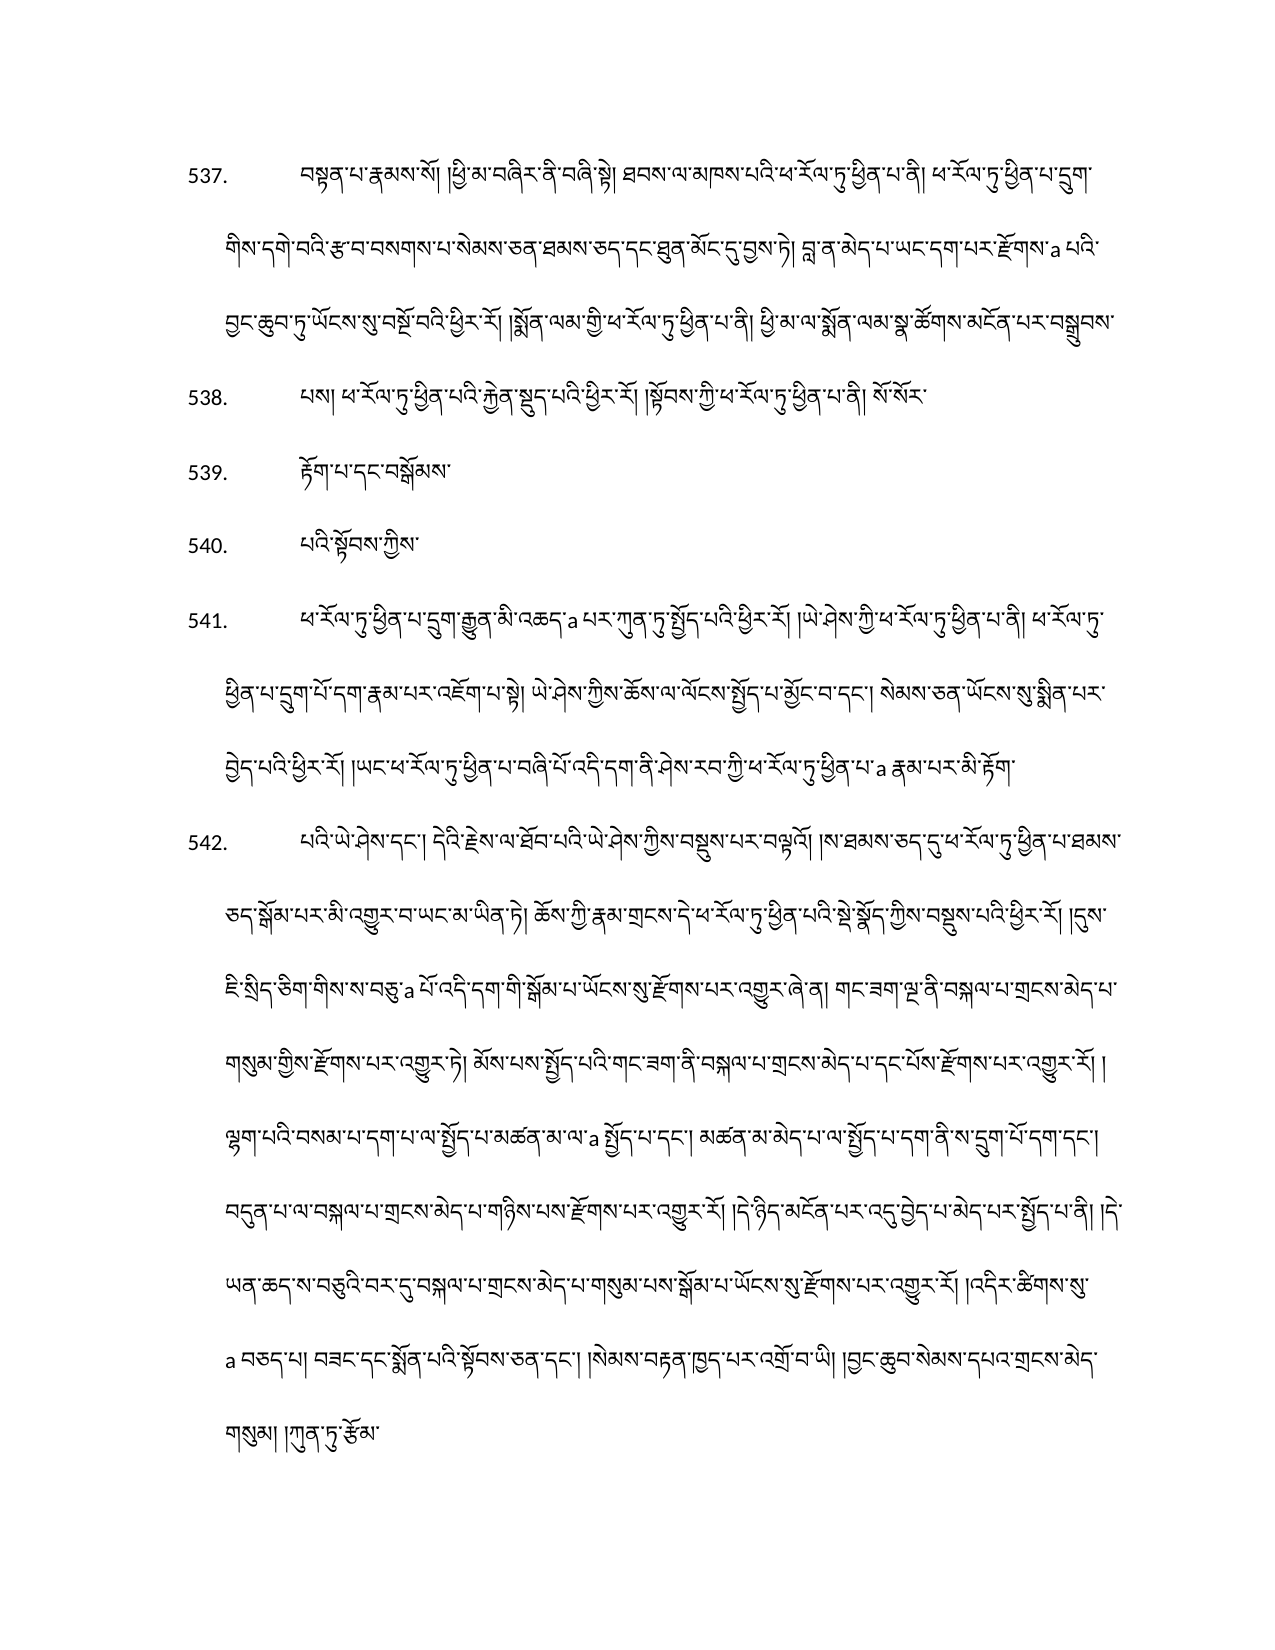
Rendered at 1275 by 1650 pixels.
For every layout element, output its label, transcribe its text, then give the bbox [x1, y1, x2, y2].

list བསྟན་པ་རྣམས་སོ། །ཕྱི་མ་བཞིར་ནི་བཞི་སྟེ། ཐབས་ལ་མཁས་པའི་ཕ་རོལ་ཏུ་ཕྱིན་པ་ནི། ཕ་རོལ་ཏུ་ཕྱིན་པ་དྲུག་གིས་དགེ་བའི་རྩ་བ་བསགས་པ་སེམས་ཅན་ཐམས་ཅད་དང་ཐུན་མོང་དུ་བྱས་ཏེ། བླ་ན་མེད་པ་ཡང་དག་པར་རྫོགས་aཔའི་བྱང་ཆུབ་ཏུ་ཡོངས་སུ་བསྔོ་བའི་ཕྱིར་རོ། །སྨོན་ལམ་གྱི་ཕ་རོལ་ཏུ་ཕྱིན་པ་ནི། ཕྱི་མ་ལ་སྨོན་ལམ་སྣ་ཚོགས་མངོན་པར་བསྒྲུབས་ [187, 150, 1125, 363]
list ཕ་རོལ་ཏུ་ཕྱིན་པ་དྲུག་རྒྱུན་མི་འཆད་aཔར་ཀུན་ཏུ་སྤྱོད་པའི་ཕྱིར་རོ། །ཡེ་ཤེས་ཀྱི་ཕ་རོལ་ཏུ་ཕྱིན་པ་ནི། ཕ་རོལ་ཏུ་ཕྱིན་པ་དྲུག་པོ་དག་རྣམ་པར་འཇོག་པ་སྟེ། ཡེ་ཤེས་ཀྱིས་ཆོས་ལ་ལོངས་སྤྱོད་པ་མྱོང་བ་དང་། སེམས་ཅན་ཡོངས་སུ་སྨིན་པར་བྱེད་པའི་ཕྱིར་རོ། །ཡང་ཕ་རོལ་ཏུ་ཕྱིན་པ་བཞི་པོ་འདི་དག་ནི་ཤེས་རབ་ཀྱི་ཕ་རོལ་ཏུ་ཕྱིན་པ་aརྣམ་པར་མི་རྟོག་ [187, 594, 1125, 807]
list པའི་སྟོབས་ཀྱིས་ [187, 520, 1125, 585]
list རྟོག་པ་དང་བསྒོམས་ [187, 446, 1125, 511]
list པས། ཕ་རོལ་ཏུ་ཕྱིན་པའི་རྐྱེན་སྡུད་པའི་ཕྱིར་རོ། །སྟོབས་ཀྱི་ཕ་རོལ་ཏུ་ཕྱིན་པ་ནི། སོ་སོར་ [187, 372, 1125, 437]
list པའི་ཡེ་ཤེས་དང་། དེའི་རྗེས་ལ་ཐོབ་པའི་ཡེ་ཤེས་ཀྱིས་བསྡུས་པར་བལྟའོ། །ས་ཐམས་ཅད་དུ་ཕ་རོལ་ཏུ་ཕྱིན་པ་ཐམས་ཅད་སྒོམ་པར་མི་འགྱུར་བ་ཡང་མ་ཡིན་ཏེ། ཆོས་ཀྱི་རྣམ་གྲངས་དེ་ཕ་རོལ་ཏུ་ཕྱིན་པའི་སྡེ་སྣོད་ཀྱིས་བསྡུས་པའི་ཕྱིར་རོ། །དུས་ཇི་སྲིད་ཅིག་གིས་ས་བཅུ་aཔོ་འདི་དག་གི་སྒོམ་པ་ཡོངས་སུ་རྫོགས་པར་འགྱུར་ཞེ་ན། གང་ཟག་ལྔ་ནི་བསྐལ་པ་གྲངས་མེད་པ་གསུམ་གྱིས་རྫོགས་པར་འགྱུར་ཏེ། མོས་པས་སྤྱོད་པའི་གང་ཟག་ནི་བསྐལ་པ་གྲངས་མེད་པ་དང་པོས་རྫོགས་པར་འགྱུར་རོ། །ལྷག་པའི་བསམ་པ་དག་པ་ལ་སྤྱོད་པ་མཚན་མ་ལ་aསྤྱོད་པ་དང་། མཚན་མ་མེད་པ་ལ་སྤྱོད་པ་དག་ནི་ས་དྲུག་པོ་དག་དང་། བདུན་པ་ལ་བསྐལ་པ་གྲངས་མེད་པ་གཉིས་པས་རྫོགས་པར་འགྱུར་རོ། །དེ་ཉིད་མངོན་པར་འདུ་བྱེད་པ་མེད་པར་སྤྱོད་པ་ནི། །དེ་ཡན་ཆད་ས་བཅུའི་བར་དུ་བསྐལ་པ་གྲངས་མེད་པ་གསུམ་པས་སྒོམ་པ་ཡོངས་སུ་རྫོགས་པར་འགྱུར་རོ། །འདིར་ཚིགས་སུ་aབཅད་པ། བཟང་དང་སྨོན་པའི་སྟོབས་ཅན་དང་། །སེམས་བརྟན་ཁྱད་པར་འགྲོ་བ་ཡི། །བྱང་ཆུབ་སེམས་དཔའ་གྲངས་མེད་གསུམ། །ཀུན་ཏུ་རྩོམ་ [187, 817, 1125, 1473]
